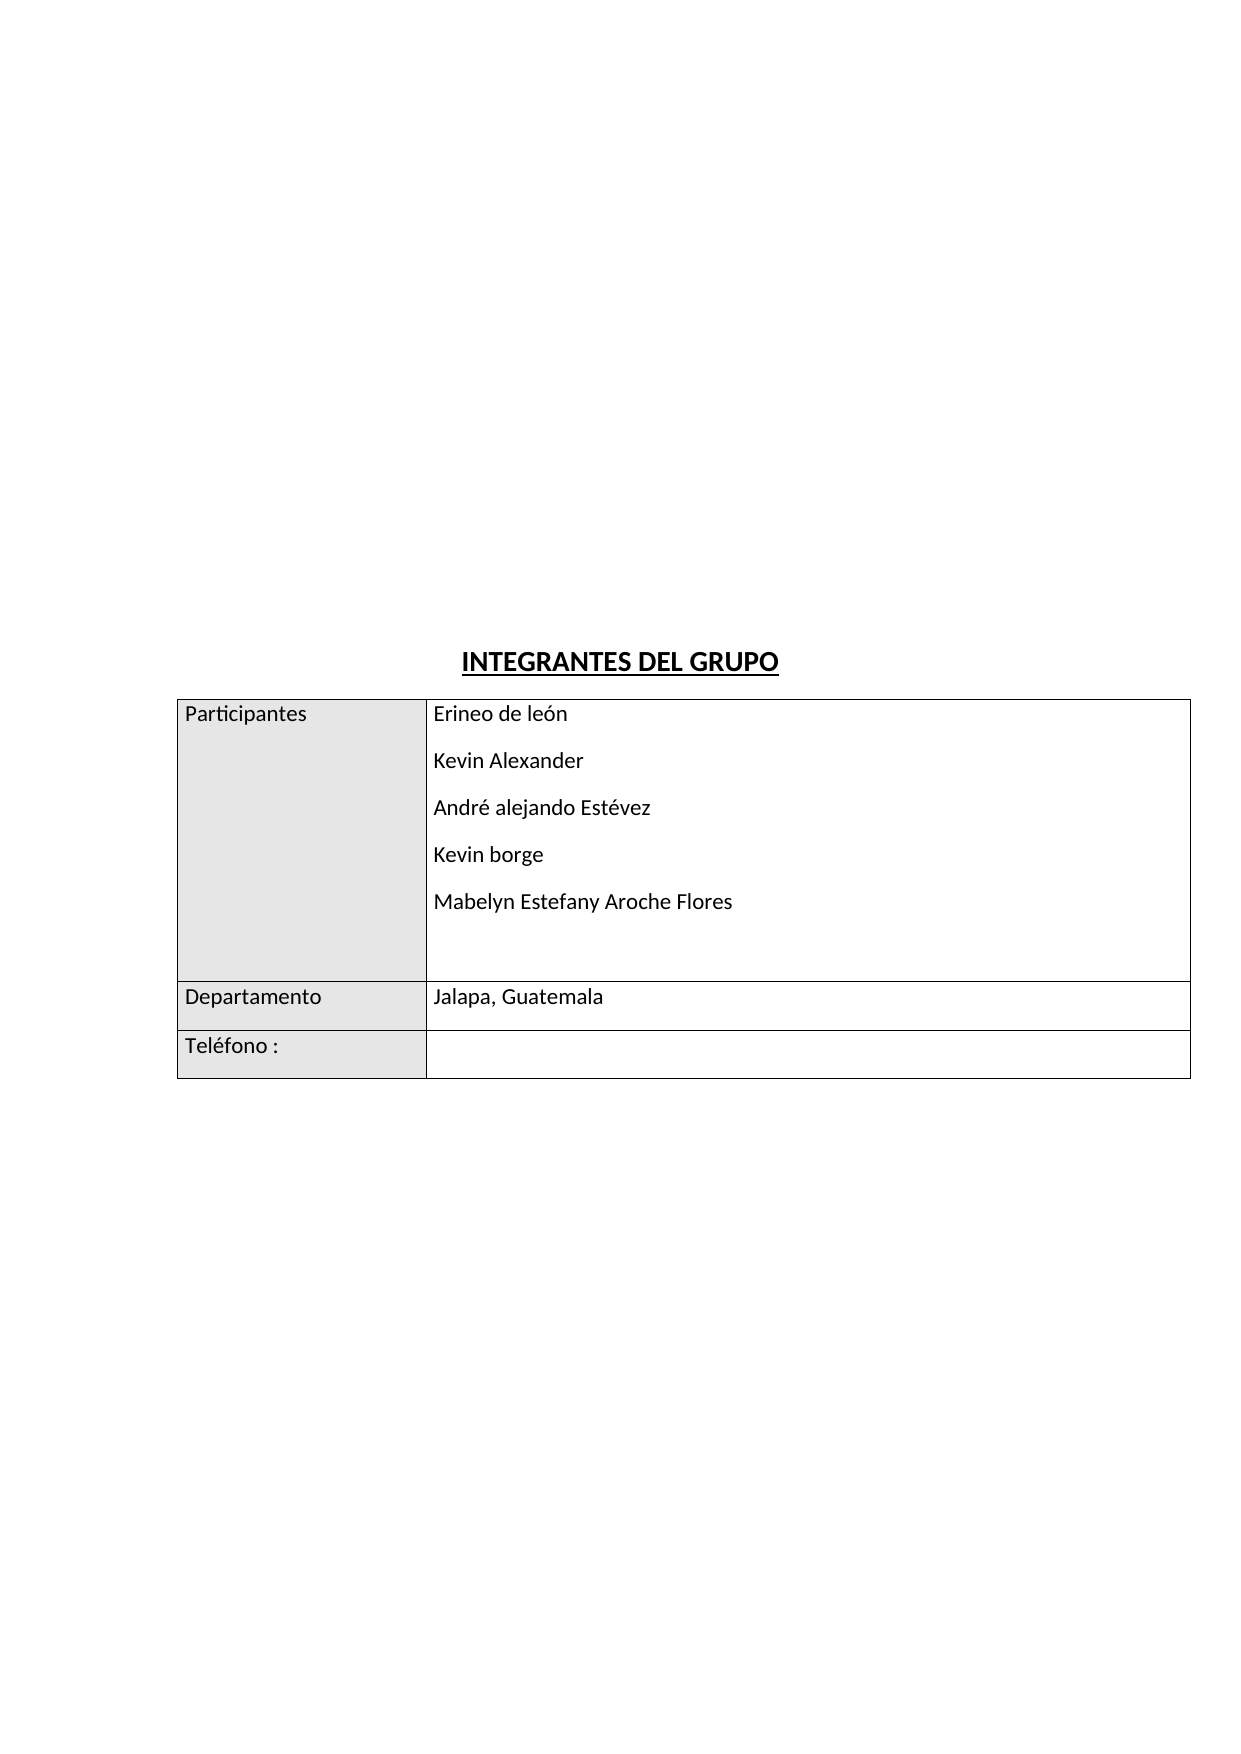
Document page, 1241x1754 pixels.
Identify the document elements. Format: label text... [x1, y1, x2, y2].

table_cell Jalapa, Guatemala [427, 982, 1190, 1030]
table_cell [427, 1031, 1190, 1078]
table_cell Departamento [178, 982, 426, 1030]
table_header Participantes [178, 700, 426, 981]
table_header Erineo de león Kevin Alexander André alejando Estévez Kevin borge Mabelyn Estefany Aroche Flores [427, 700, 1190, 981]
text INTEGRANTES DEL GRUPO [177, 643, 1063, 679]
table_cell Teléfono : [178, 1031, 426, 1078]
